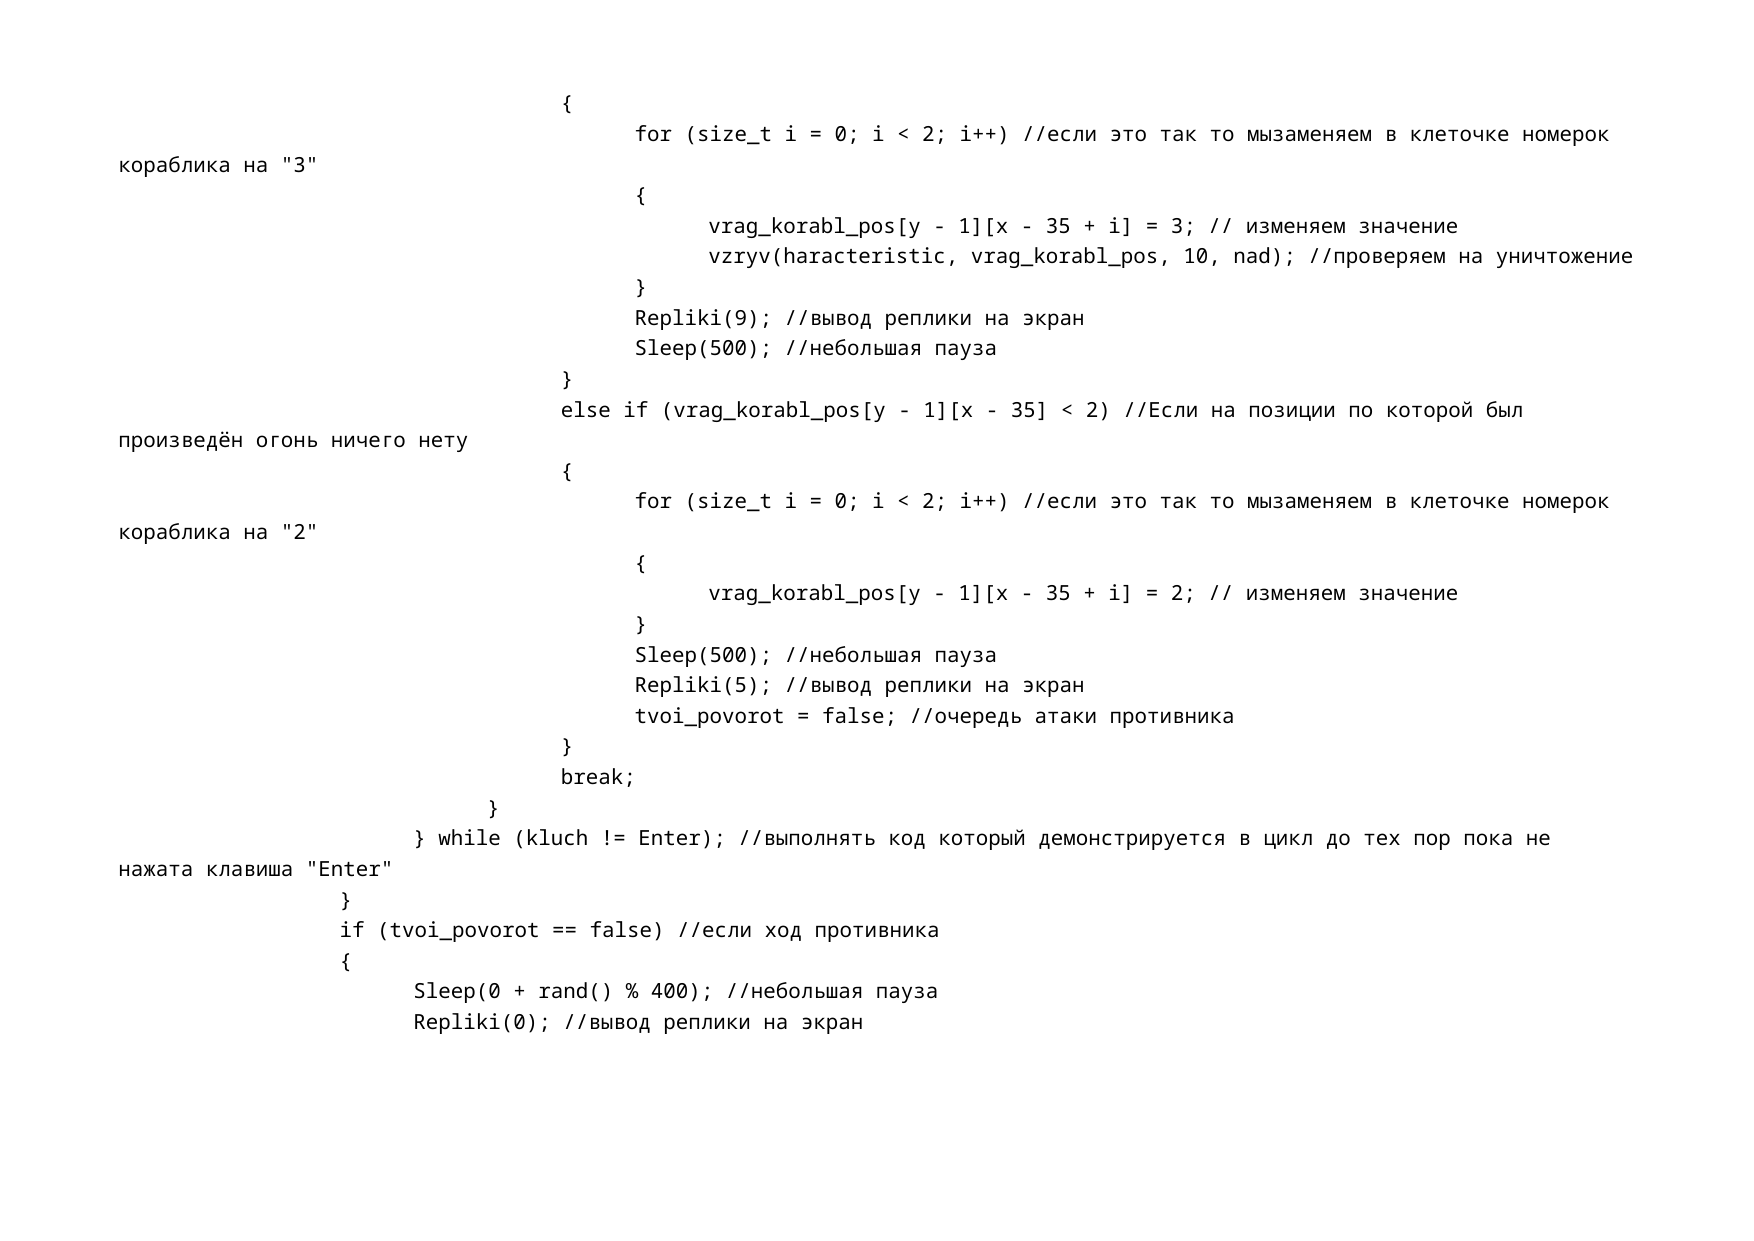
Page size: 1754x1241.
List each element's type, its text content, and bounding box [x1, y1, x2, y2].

text } [118, 885, 1636, 913]
text Repliki(5); //вывод реплики на экран [118, 670, 1636, 699]
text Sleep(500); //небольшая пауза [118, 640, 1636, 668]
text Sleep(500); //небольшая пауза [118, 333, 1636, 362]
text vrag_korabl_pos[y - 1][x - 35 + i] = 3; // изменяем значение [118, 211, 1636, 239]
text } [118, 732, 1636, 760]
text { [118, 180, 1636, 209]
text tvoi_povorot = false; //очередь атаки противника [118, 701, 1636, 729]
text if (tvoi_povorot == false) //если ход противника [118, 915, 1636, 944]
text } [118, 609, 1636, 638]
text { [118, 946, 1636, 974]
text { [118, 548, 1636, 576]
text vzryv(haracteristic, vrag_korabl_pos, 10, nad); //проверяем на уничтожение [118, 242, 1636, 270]
text vrag_korabl_pos[y - 1][x - 35 + i] = 2; // изменяем значение [118, 578, 1636, 607]
text } [118, 364, 1636, 393]
text Repliki(0); //вывод реплики на экран [118, 1007, 1636, 1036]
text } while (kluch != Enter); //выполнять код который демонстрируется в цикл до тех пор пока не нажата клавиша "Enter" [118, 823, 1636, 883]
text } [118, 272, 1636, 301]
text { [118, 456, 1636, 484]
text else if (vrag_korabl_pos[y - 1][x - 35] < 2) //Если на позиции по которой был произведён огонь ничего нету [118, 395, 1636, 454]
text for (size_t i = 0; i < 2; i++) //если это так то мызаменяем в клеточке номерок кораблика на "2" [118, 487, 1636, 546]
text } [118, 793, 1636, 821]
text for (size_t i = 0; i < 2; i++) //если это так то мызаменяем в клеточке номерок кораблика на "3" [118, 119, 1636, 178]
text Repliki(9); //вывод реплики на экран [118, 303, 1636, 331]
text { [118, 88, 1636, 117]
text break; [118, 762, 1636, 791]
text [118, 977, 1636, 1005]
